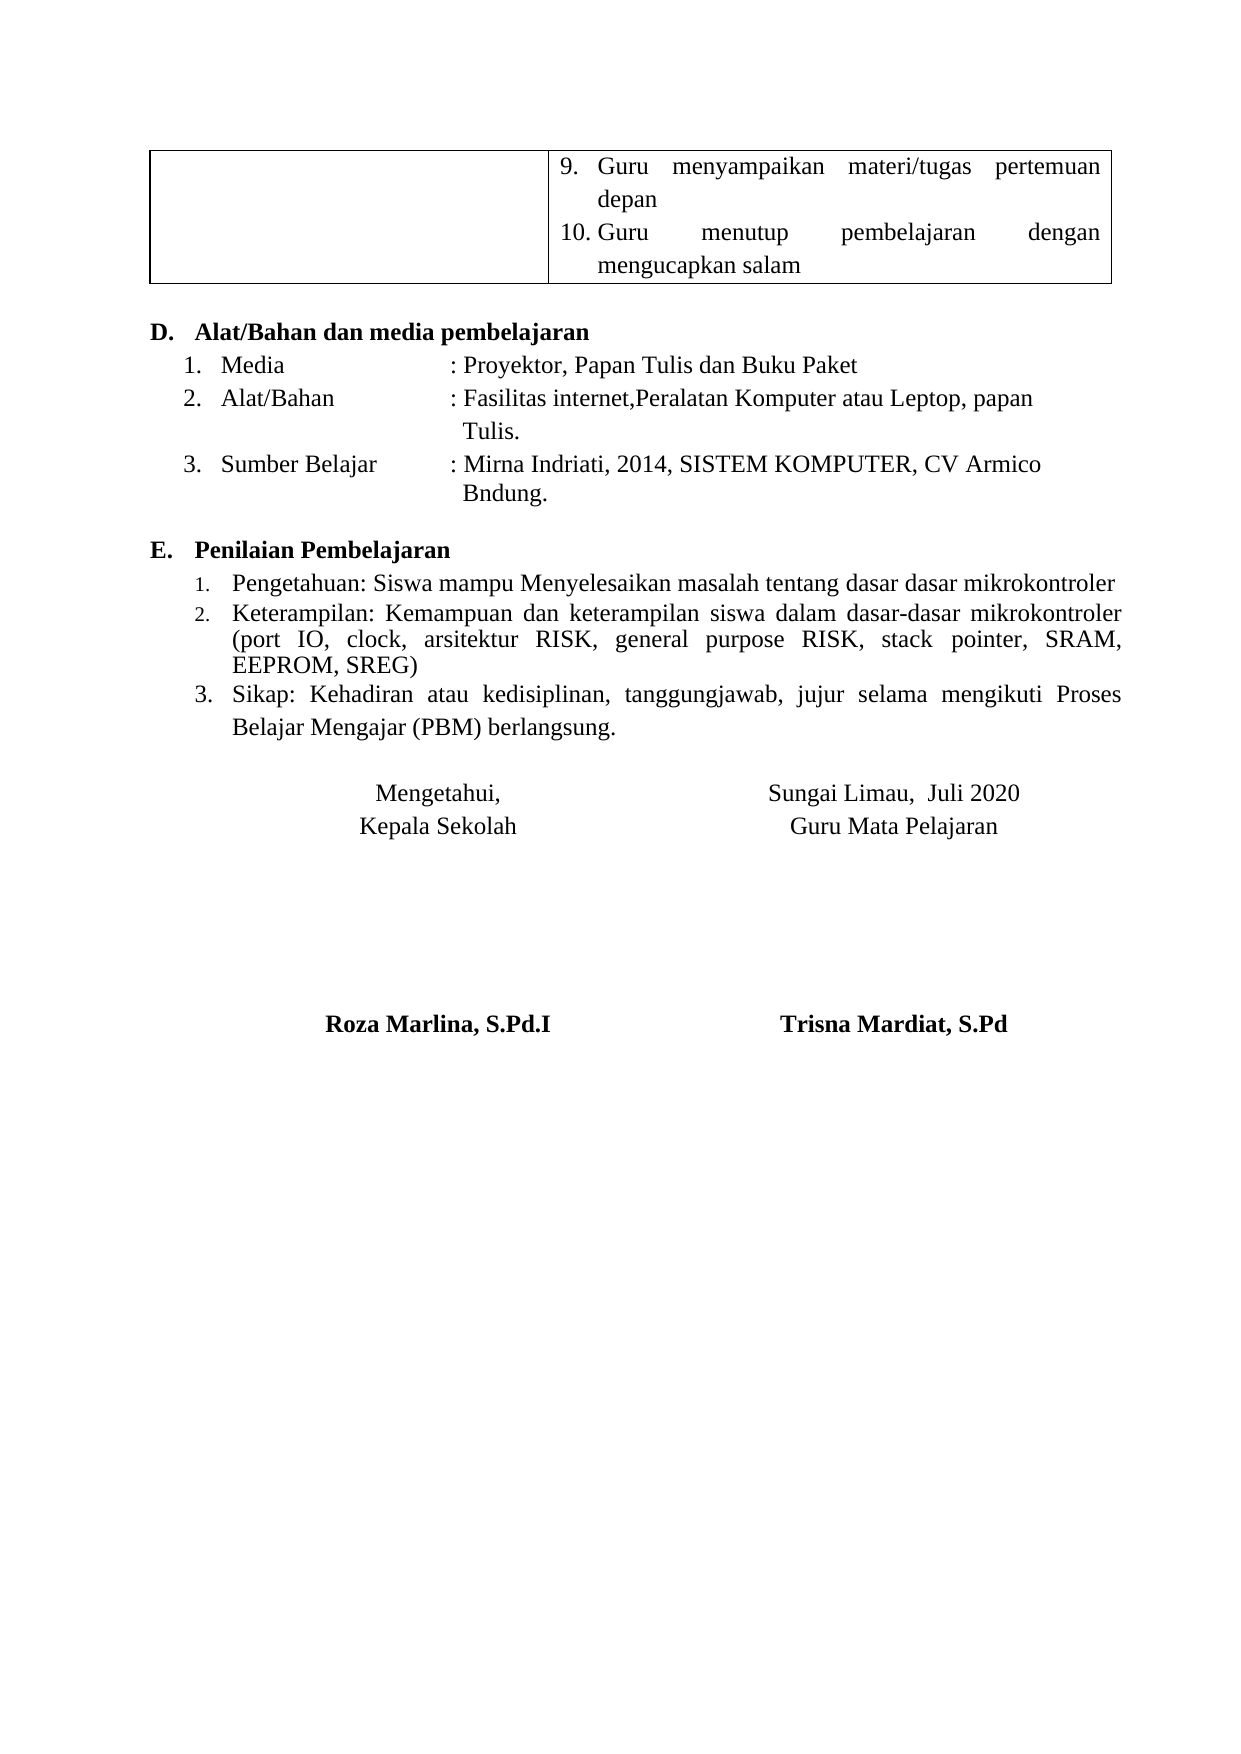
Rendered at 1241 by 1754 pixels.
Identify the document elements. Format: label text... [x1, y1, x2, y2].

list Alat/Bahan : Fasilitas internet,Peralatan Komputer atau Leptop, papan [183, 383, 1122, 412]
list Sumber Belajar : Mirna Indriati, 2014, SISTEM KOMPUTER, CV Armico [183, 449, 1122, 478]
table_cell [151, 151, 548, 283]
table_header Sungai Limau, Juli 2020 Guru Mata Pelajaran Trisna Mardiat, S.Pd [681, 778, 1106, 1042]
list Bndung. [221, 478, 1122, 506]
list Media : Proyektor, Papan Tulis dan Buku Paket [183, 350, 1122, 378]
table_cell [549, 151, 1111, 283]
list Sikap: Kehadiran atau kedisiplinan, tanggungjawab, jujur selama mengikuti Proses Belajar Mengajar (PBM) berlangsung. [194, 679, 1122, 741]
list Tulis. [221, 416, 1122, 444]
list Pengetahuan: Siswa mampu Menyelesaikan masalah tentang dasar dasar mikrokontroler [194, 568, 1122, 597]
list Keterampilan: Kemampuan dan keterampilan siswa dalam dasar-dasar mikrokontroler (port IO, clock, arsitektur RISK, general purpose RISK, stack pointer, SRAM, EEPROM, SREG) [194, 601, 1122, 679]
table_header Mengetahui, Kepala Sekolah Roza Marlina, S.Pd.I [194, 778, 681, 1042]
list Alat/Bahan dan media pembelajaran [150, 317, 1122, 346]
list Penilaian Pembelajaran [150, 535, 1122, 564]
